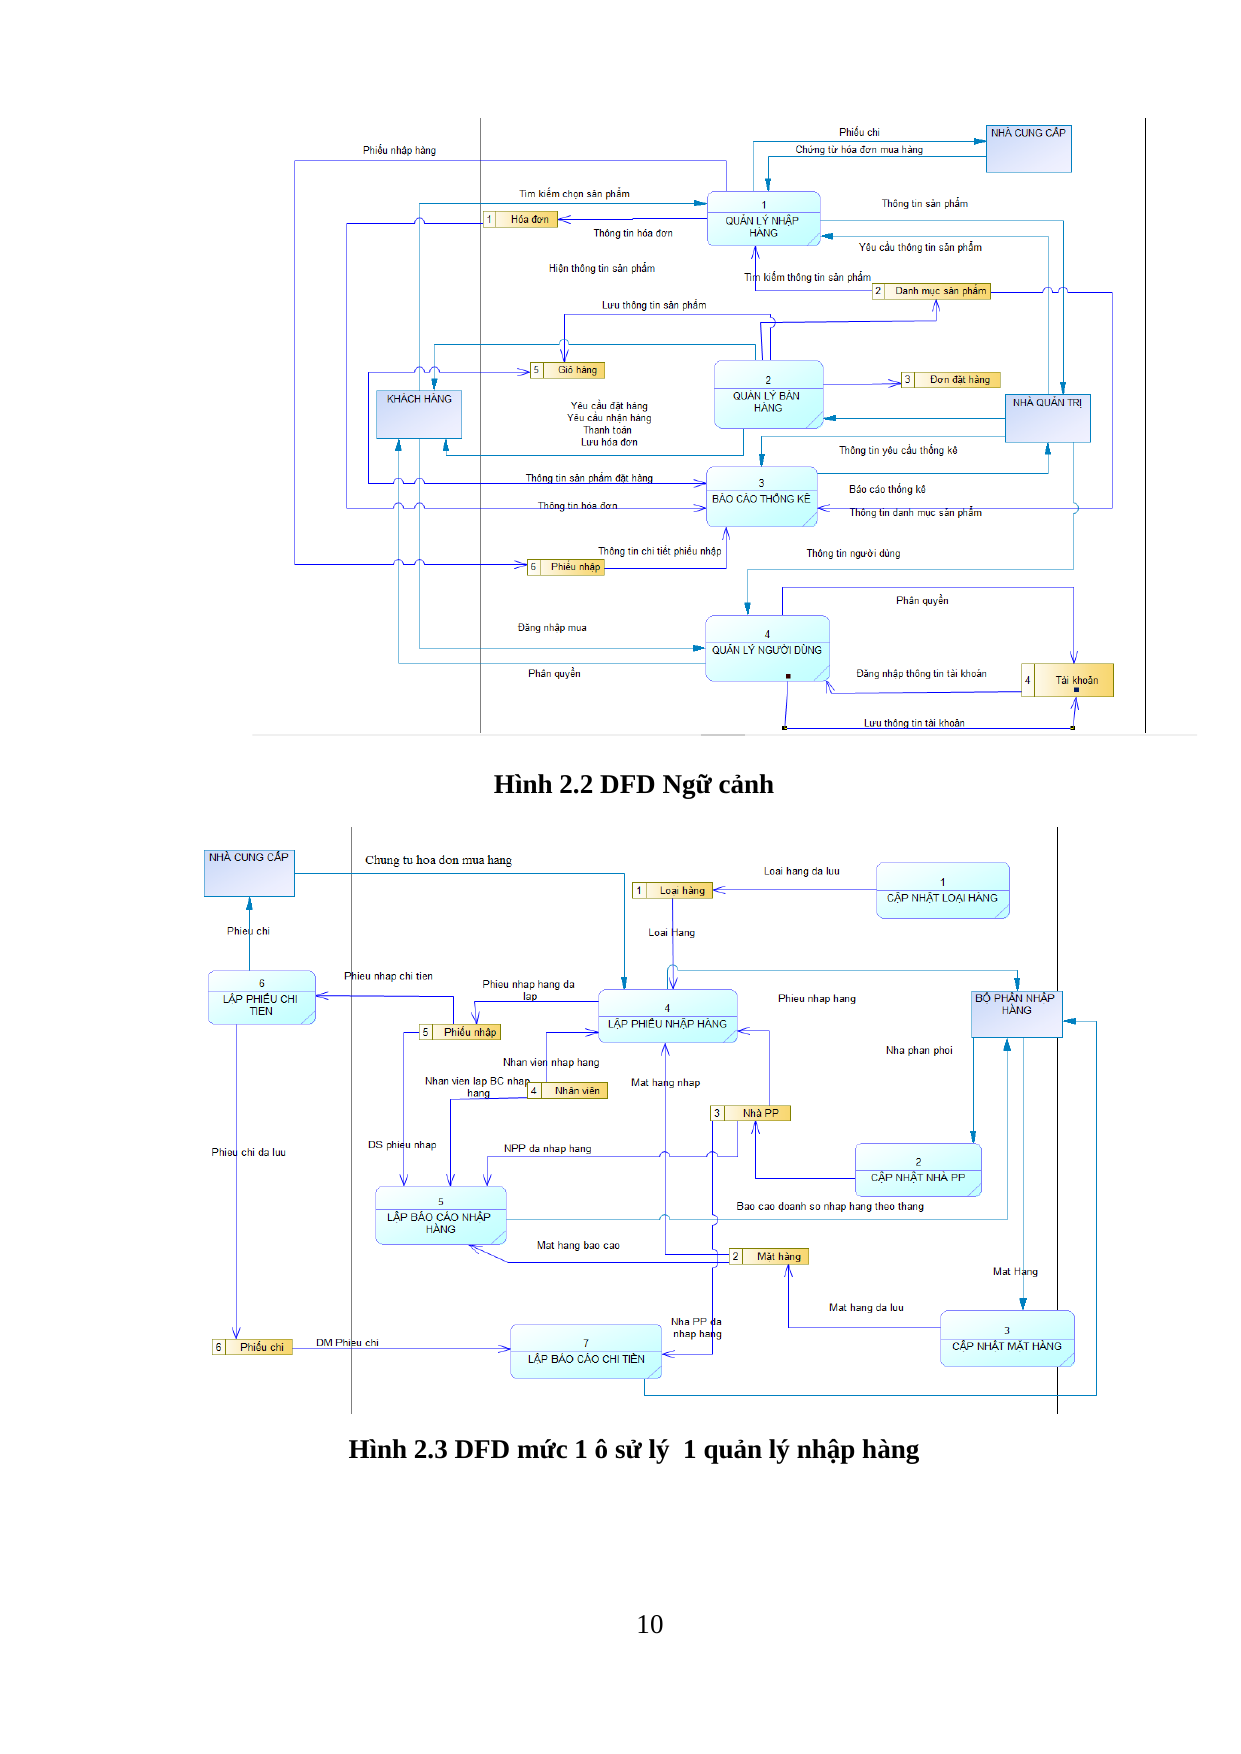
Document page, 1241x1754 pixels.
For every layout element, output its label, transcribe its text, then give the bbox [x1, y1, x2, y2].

picture [177, 827, 1123, 1414]
text DFD Ngữ cảnh [199, 768, 1122, 799]
picture [252, 118, 1198, 736]
text DFD mức 1 ô sử lý 1 quản lý nhập hàng [199, 1433, 1122, 1464]
